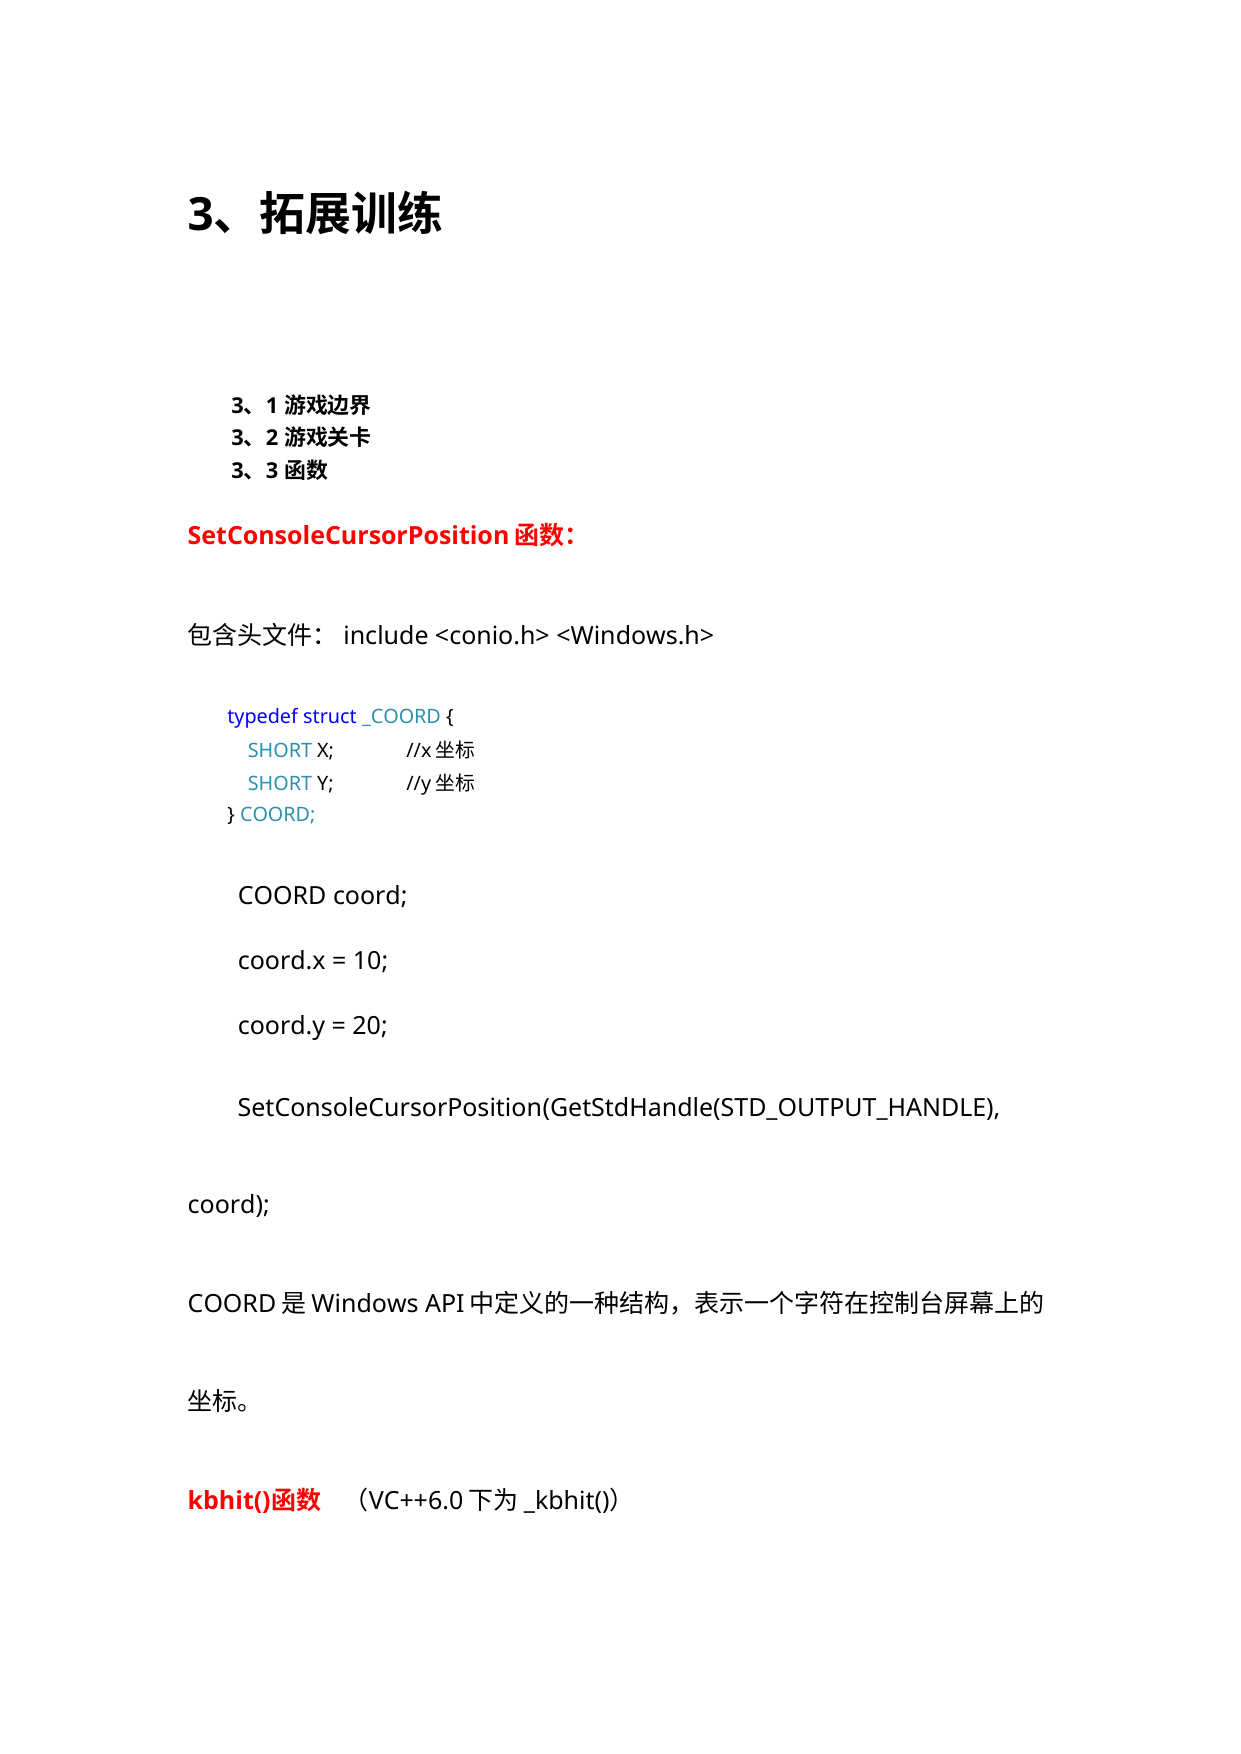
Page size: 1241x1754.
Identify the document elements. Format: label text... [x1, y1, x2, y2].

text } COORD; [187, 798, 1053, 830]
text 3、2 游戏关卡 [187, 420, 1053, 453]
text COORD是Windows API中定义的一种结构，表示一个字符在控制台屏幕上的坐标。 [187, 1269, 1053, 1432]
text COORD coord; [187, 863, 1053, 928]
text coord.x = 10; [187, 928, 1053, 993]
text kbhit()函数 （VC++6.0下为 _kbhit()） [187, 1466, 1053, 1531]
text SHORT Y; //y坐标 [187, 765, 1053, 798]
text SetConsoleCursorPosition(GetStdHandle(STD_OUTPUT_HANDLE), coord); [187, 1074, 1053, 1236]
text 包含头文件： include <conio.h> <Windows.h> [187, 601, 1053, 666]
text 3、3 函数 [187, 453, 1053, 485]
text SHORT X; //x坐标 [187, 733, 1053, 765]
subtitle 3、拓展训练 [187, 162, 1053, 259]
text coord.y = 20; [187, 993, 1053, 1058]
text SetConsoleCursorPosition函数： [187, 501, 1053, 566]
text typedef struct _COORD { [187, 700, 1053, 733]
text 3、1 游戏边界 [187, 388, 1053, 420]
